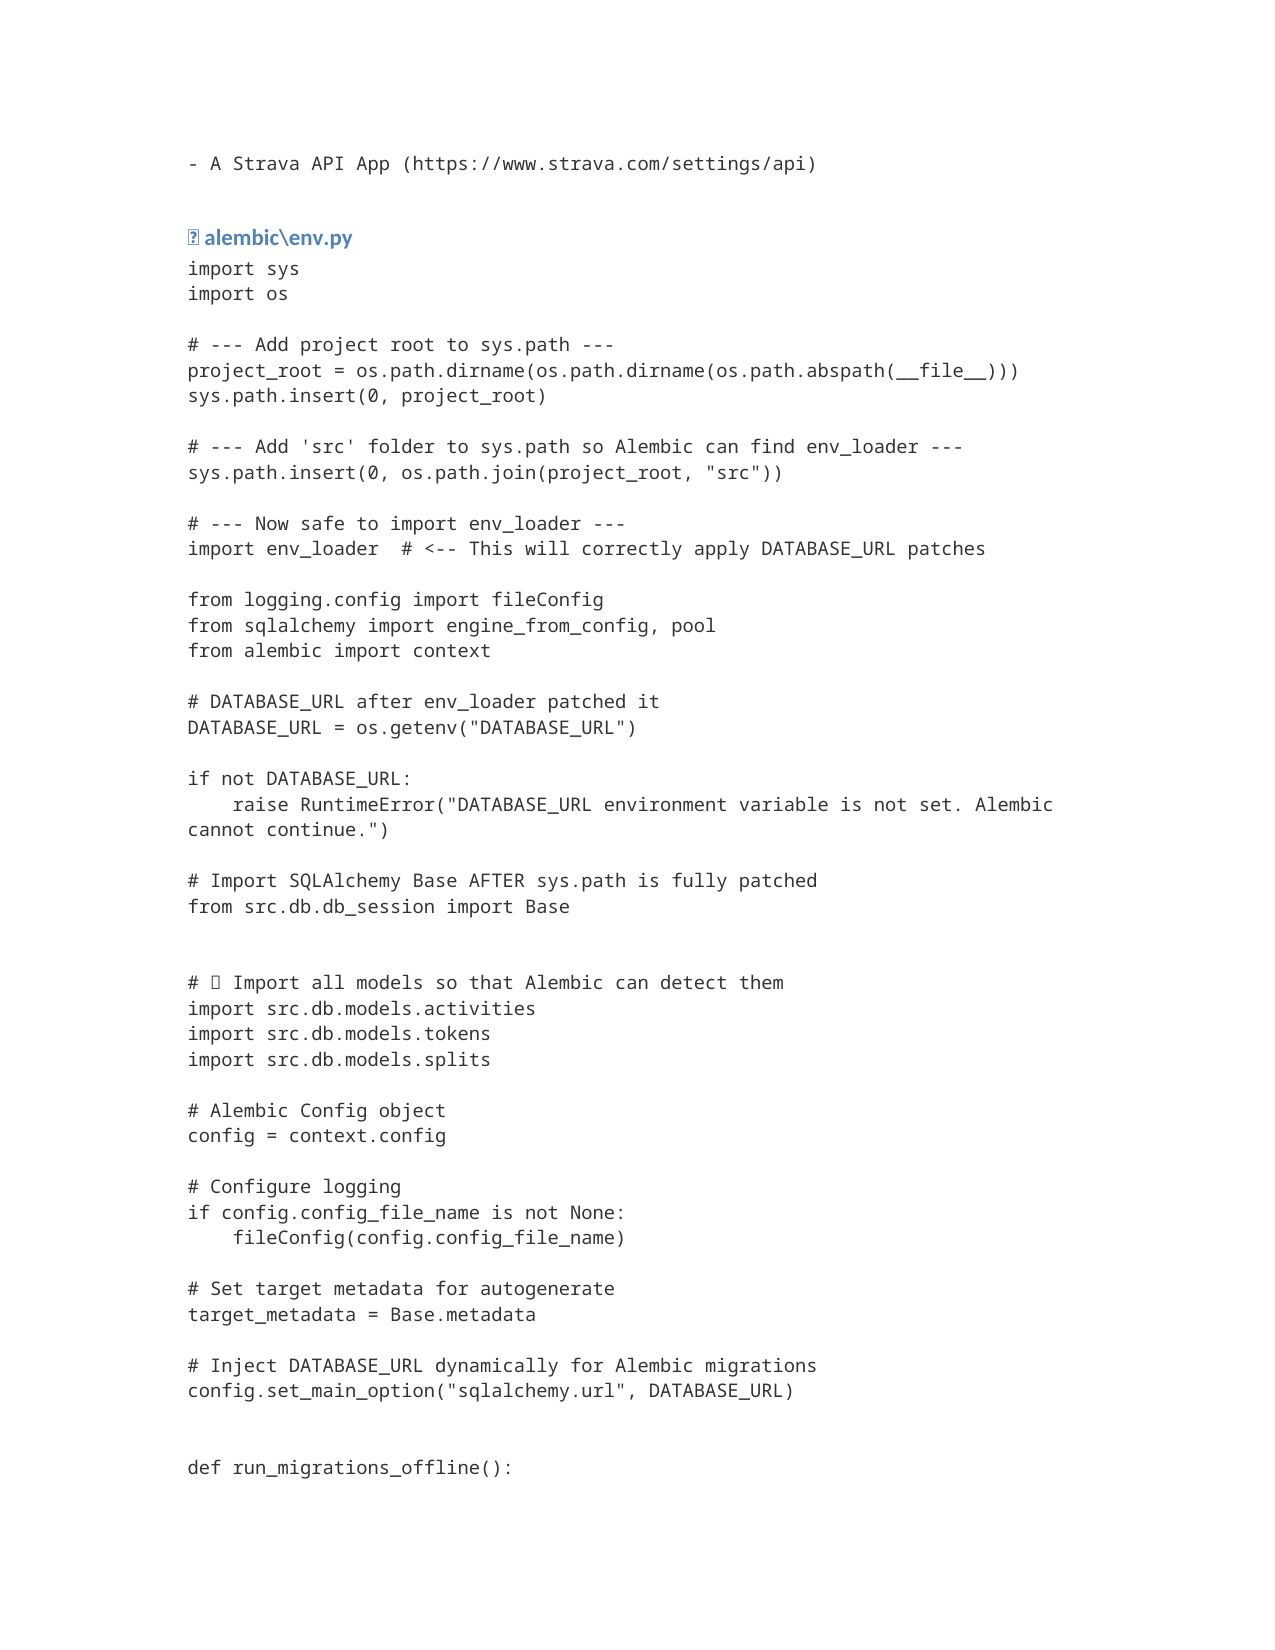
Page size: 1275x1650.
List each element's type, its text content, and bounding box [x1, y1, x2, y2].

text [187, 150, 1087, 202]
subtitle 📄 alembic\env.py [187, 223, 1087, 251]
